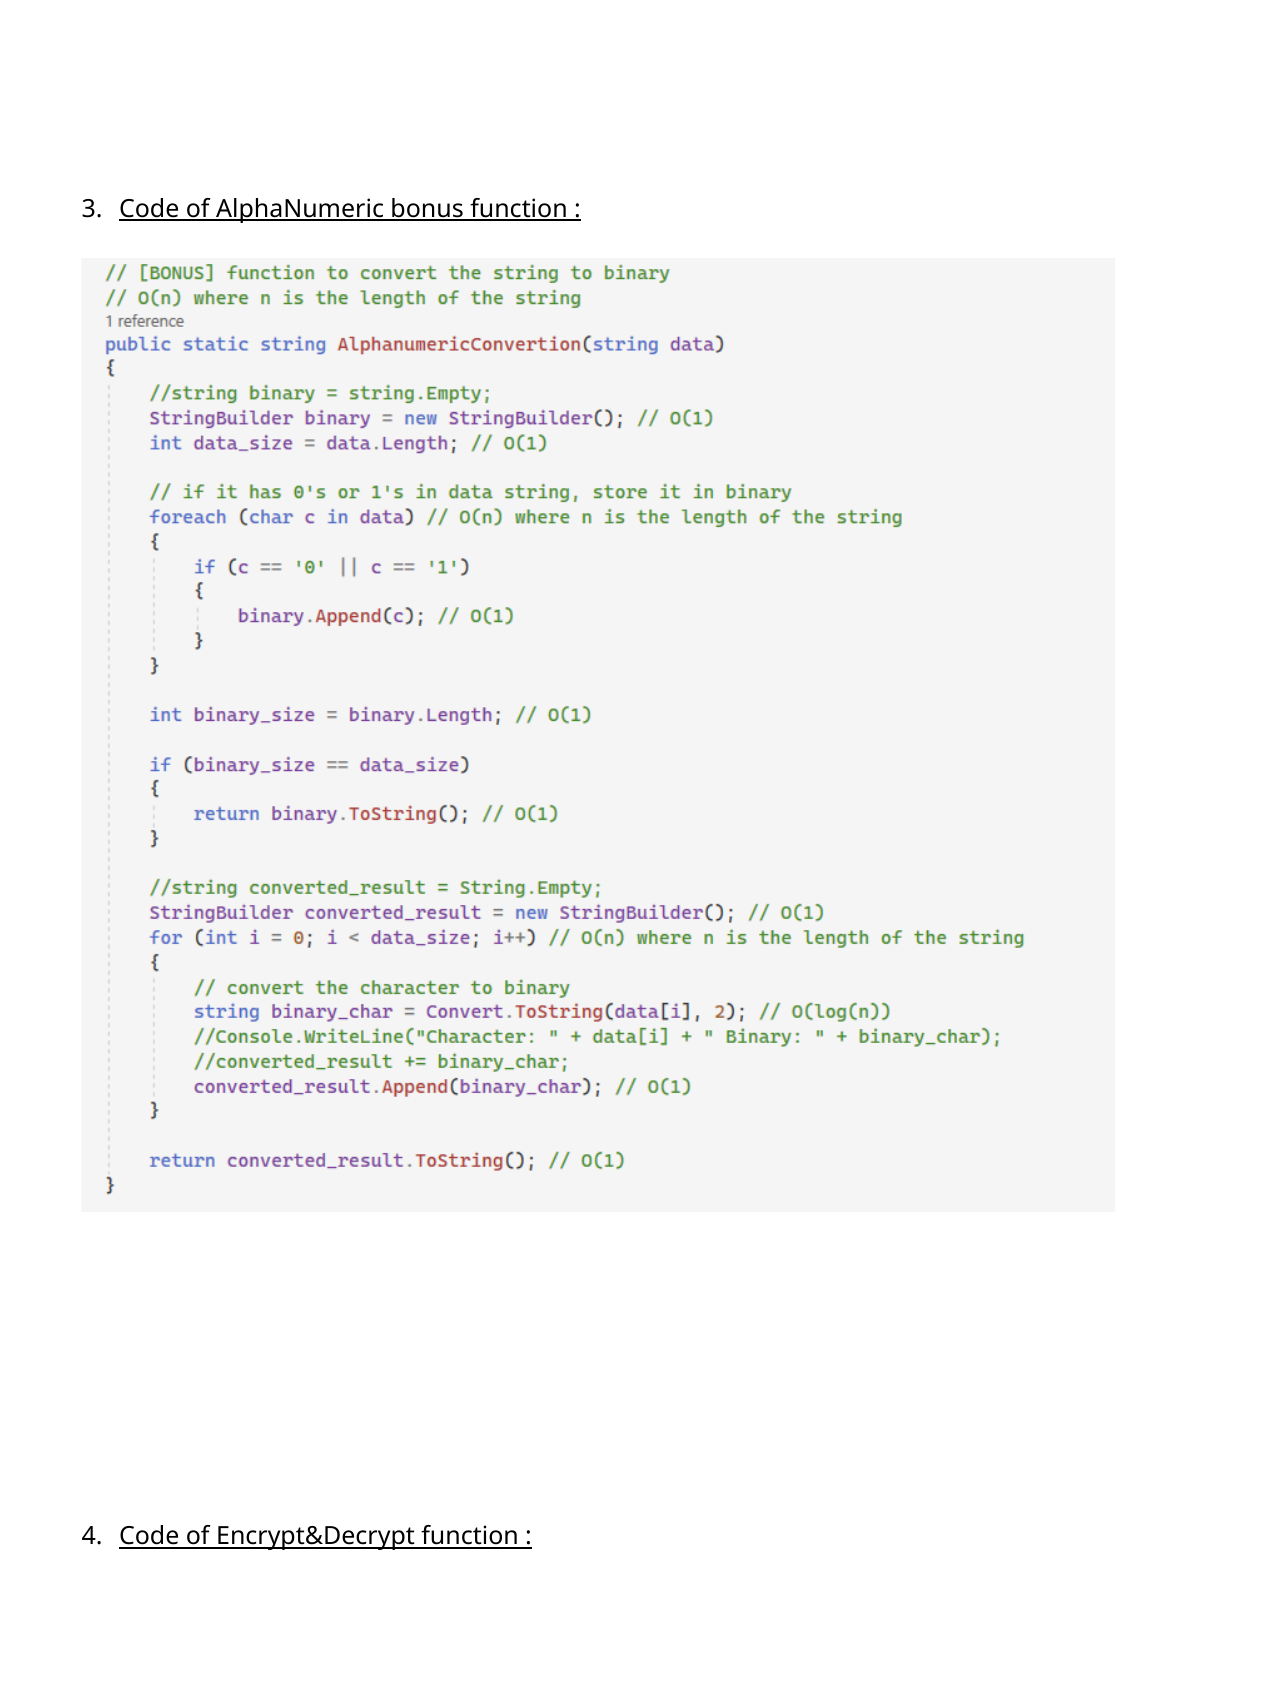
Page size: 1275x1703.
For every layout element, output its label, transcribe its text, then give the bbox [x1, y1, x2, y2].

list Code of Encrypt&Decrypt function : [81, 1518, 1192, 1552]
list Code of AlphaNumeric bonus function : [81, 191, 1192, 225]
picture [81, 258, 1116, 1212]
